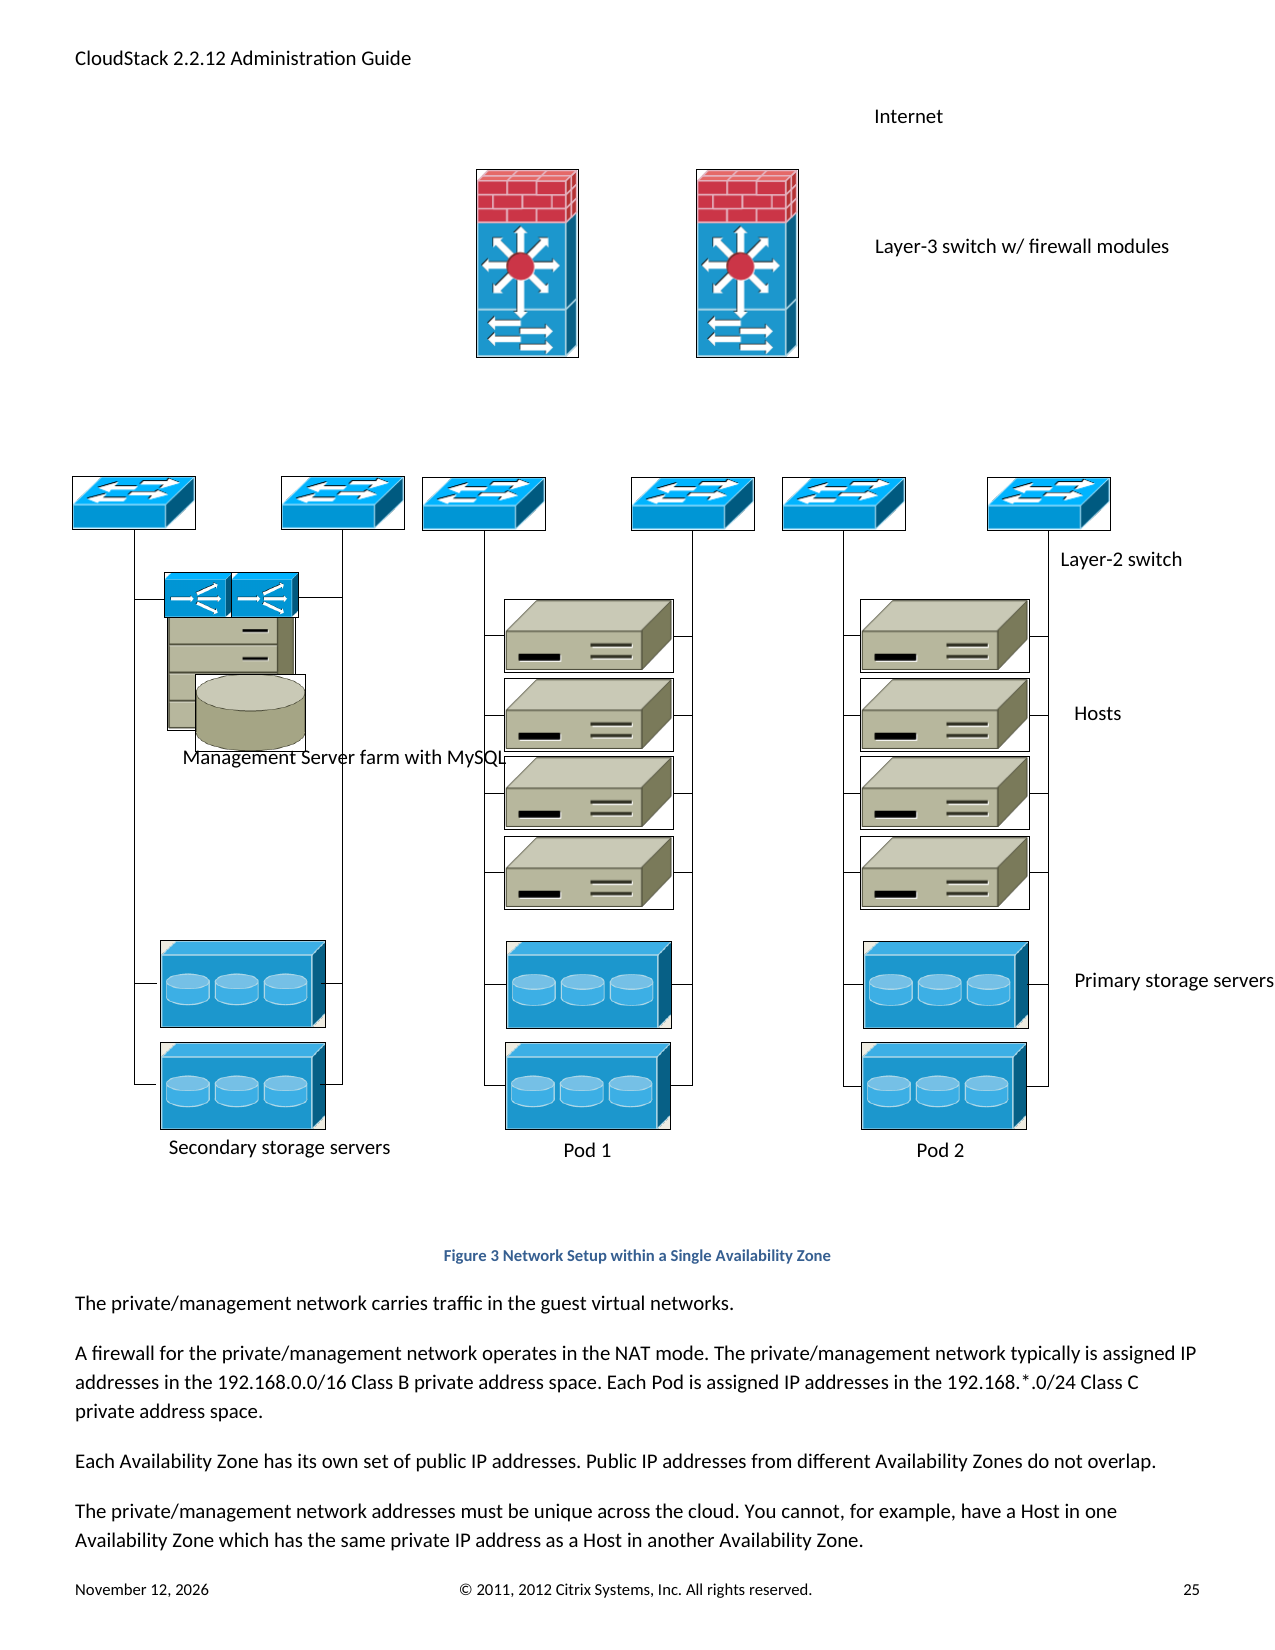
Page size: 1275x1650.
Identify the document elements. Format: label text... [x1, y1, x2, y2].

text Each Availability Zone has its own set of public IP addresses. Public IP addresses from different Availability Zones do not overlap. [75, 1448, 1200, 1473]
picture [632, 478, 754, 530]
picture [168, 618, 306, 730]
picture [196, 675, 305, 751]
picture [506, 1043, 670, 1129]
picture [852, 481, 887, 489]
picture [507, 942, 671, 1028]
picture [861, 757, 1029, 829]
picture [198, 603, 216, 613]
picture [477, 170, 578, 357]
picture [161, 1043, 325, 1129]
picture [451, 484, 517, 500]
picture [861, 600, 1029, 672]
text A firewall for the private/management network operates in the NAT mode. The private/management network typically is assigned IP addresses in the 192.168.0.0/16 Class B private address space. Each Pod is assigned IP addresses in the 192.168.*.0/24 Class C private address space. [75, 1340, 1200, 1423]
picture [1016, 484, 1082, 500]
picture [351, 480, 386, 488]
picture [1057, 481, 1092, 489]
picture [198, 584, 216, 594]
picture [310, 483, 376, 499]
picture [783, 478, 905, 530]
picture [142, 480, 177, 488]
picture [161, 941, 325, 1027]
picture [101, 483, 167, 499]
picture [988, 478, 1110, 530]
picture [264, 584, 283, 594]
picture [264, 603, 283, 613]
picture [505, 600, 673, 672]
picture [505, 679, 673, 751]
text The private/management network addresses must be unique across the cloud. You cannot, for example, have a Host in one Availability Zone which has the same private IP address as a Host in another Availability Zone. [75, 1498, 1200, 1553]
picture [861, 679, 1029, 751]
picture [492, 481, 527, 489]
picture [861, 837, 1029, 909]
picture [697, 170, 798, 357]
picture [505, 837, 673, 909]
picture [660, 484, 726, 500]
picture [811, 484, 877, 500]
picture [505, 757, 673, 829]
picture [73, 477, 195, 529]
text The private/management network carries traffic in the guest virtual networks. [75, 1290, 1200, 1315]
picture [864, 942, 1028, 1028]
picture [701, 481, 736, 489]
picture [862, 1043, 1026, 1129]
picture [282, 477, 404, 529]
picture [423, 478, 545, 530]
